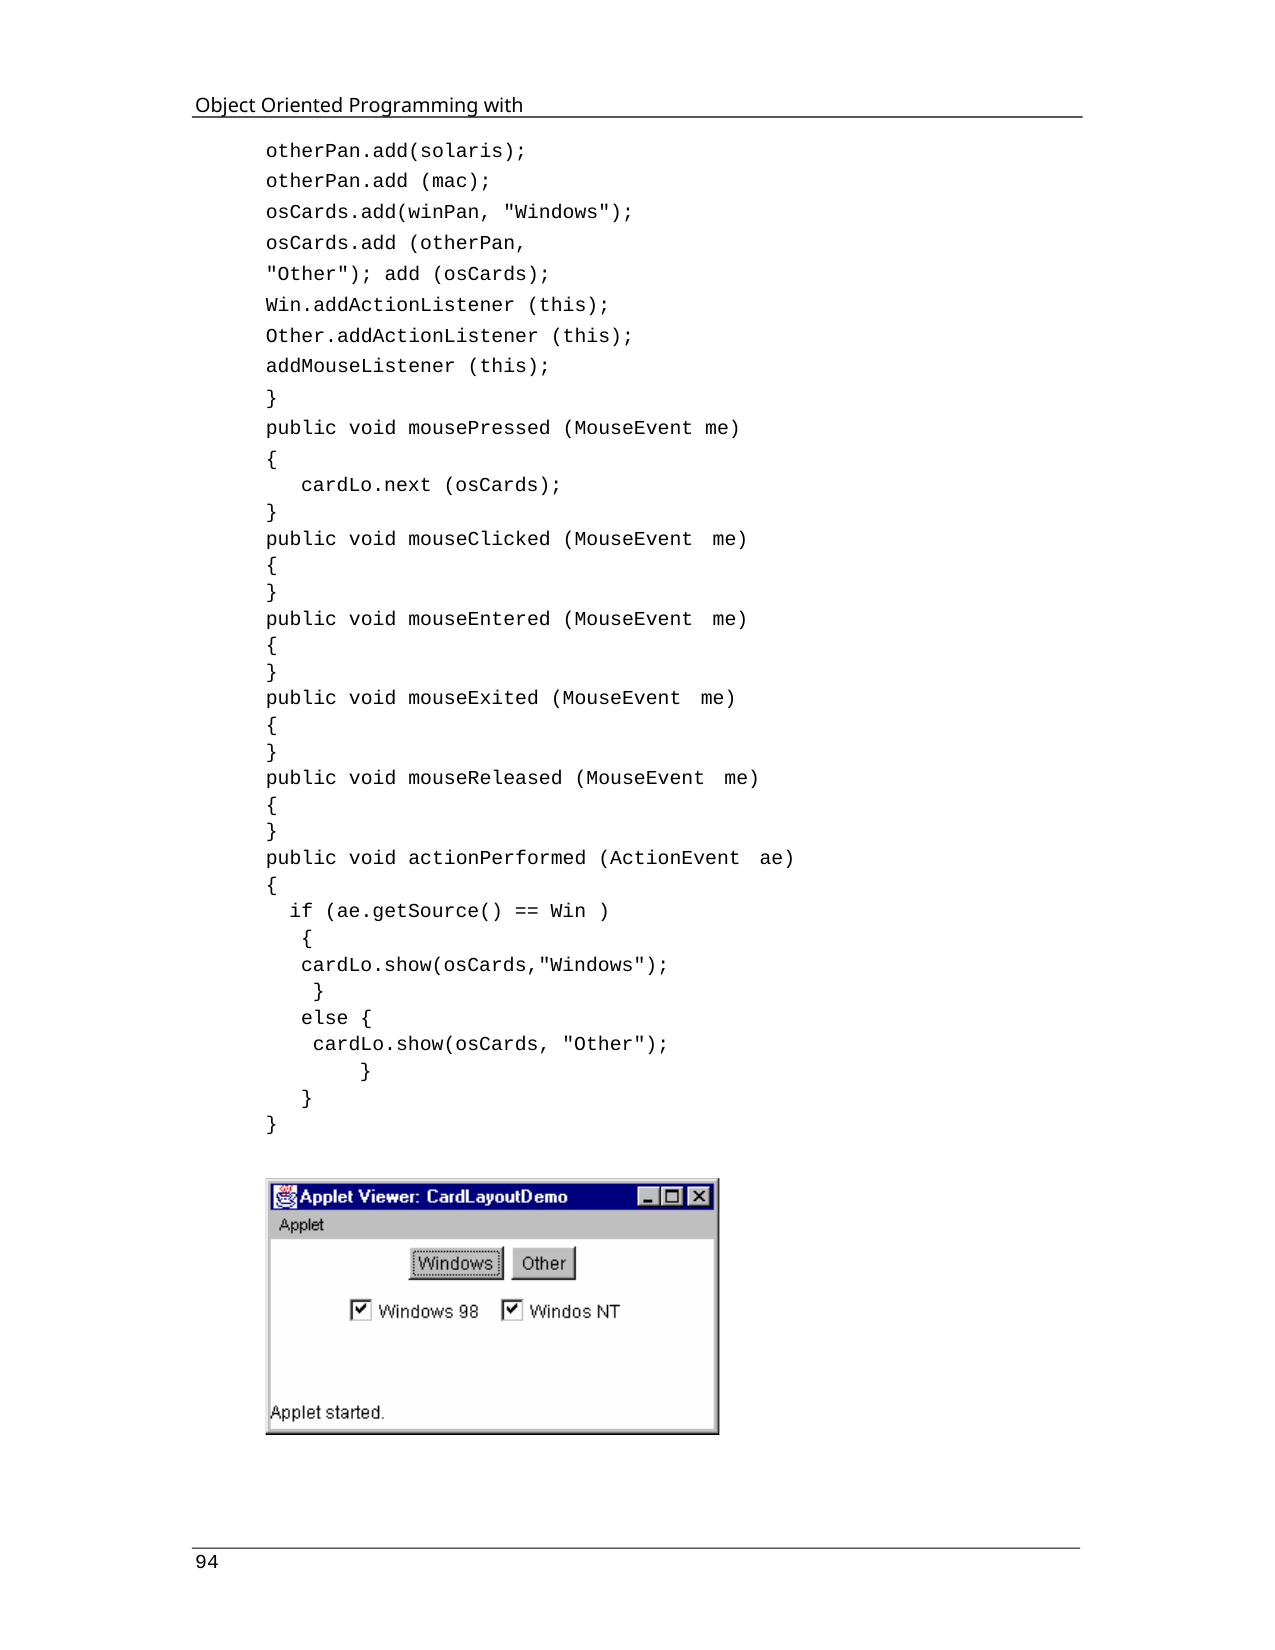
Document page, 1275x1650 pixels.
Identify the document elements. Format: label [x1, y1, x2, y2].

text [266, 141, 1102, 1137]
picture [265, 1178, 720, 1435]
